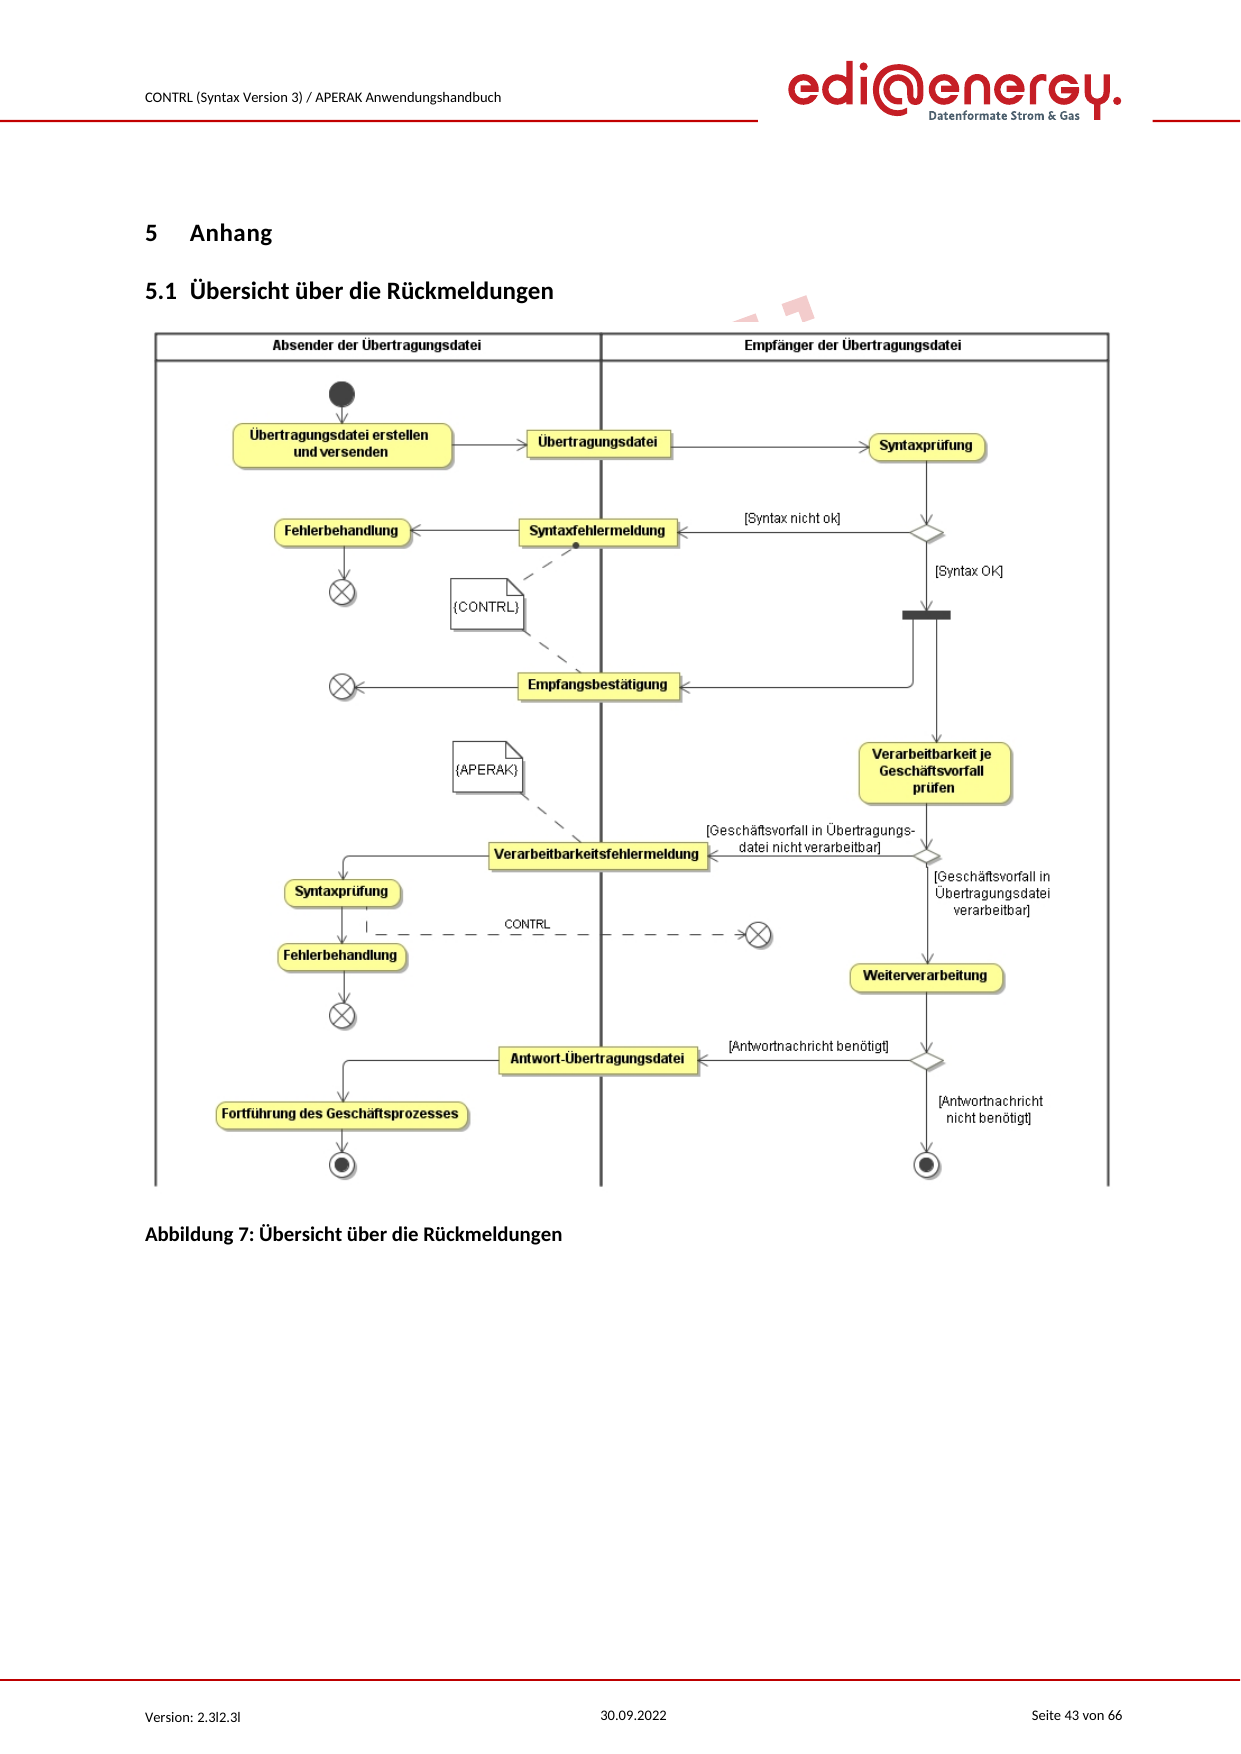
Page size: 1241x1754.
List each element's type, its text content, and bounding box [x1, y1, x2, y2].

subtitle Anhang [145, 214, 1122, 248]
subtitle Übersicht über die Rückmeldungen [145, 273, 1122, 306]
text Abbildung 7: Übersicht über die Rückmeldungen [145, 1213, 1122, 1246]
picture [144, 322, 1119, 1197]
